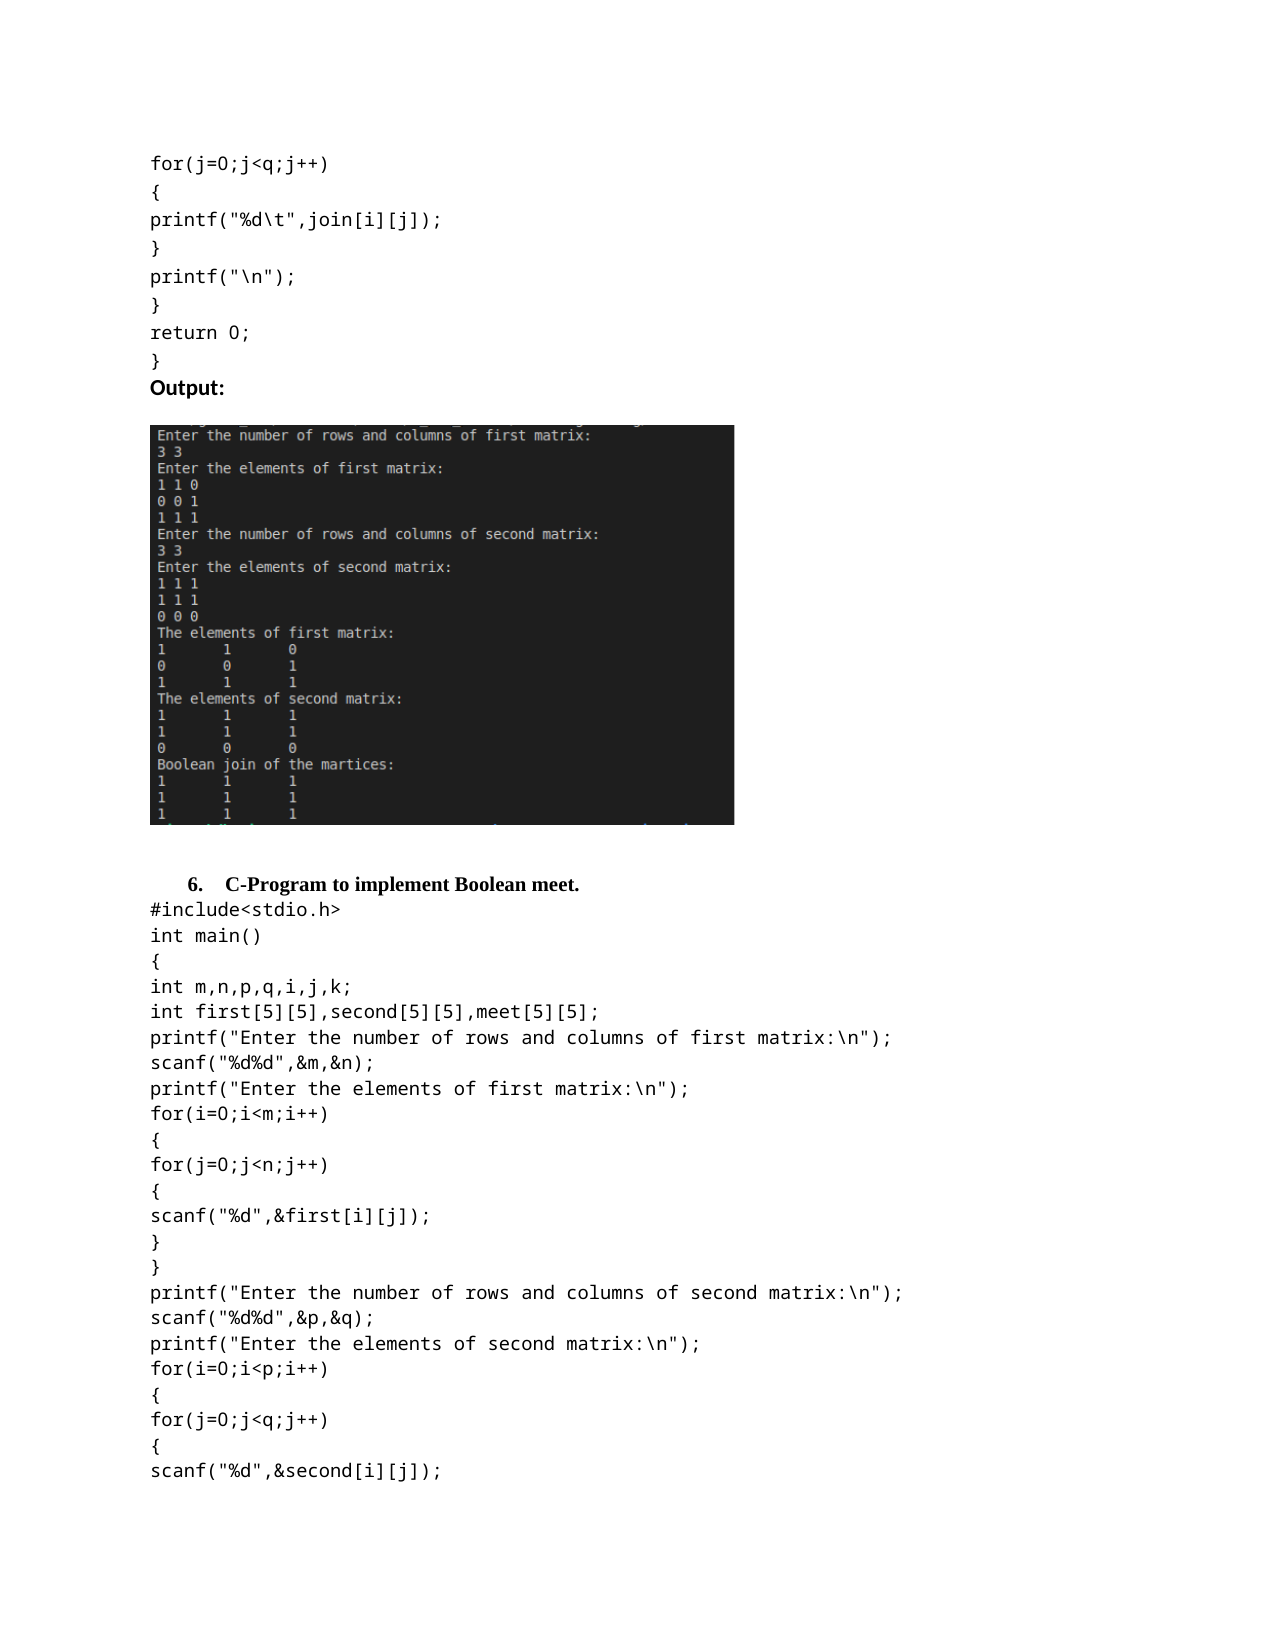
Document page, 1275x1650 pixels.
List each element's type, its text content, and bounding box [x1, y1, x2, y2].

text scanf("%d%d",&p,&q); [150, 1305, 1125, 1330]
text { [150, 1381, 1125, 1407]
text for(i=0;i<p;i++) [150, 1356, 1125, 1381]
text printf("Enter the elements of second matrix:\n"); [150, 1330, 1125, 1356]
text printf("Enter the number of rows and columns of first matrix:\n"); [150, 1024, 1125, 1049]
text for(j=0;j<n;j++) [150, 1152, 1125, 1177]
text { [150, 178, 1125, 204]
text } [150, 291, 1125, 317]
list C-Program to implement Boolean meet. [187, 872, 1125, 896]
text int m,n,p,q,i,j,k; [150, 973, 1125, 998]
text printf("Enter the number of rows and columns of second matrix:\n"); [150, 1279, 1125, 1305]
picture [150, 425, 735, 825]
text } [150, 1254, 1125, 1279]
text #include<stdio.h> [150, 896, 1125, 922]
text { [150, 1432, 1125, 1458]
text for(j=0;j<q;j++) [150, 1407, 1125, 1432]
text printf("\n"); [150, 263, 1125, 288]
text scanf("%d%d",&m,&n); [150, 1049, 1125, 1075]
text for(i=0;i<m;i++) [150, 1101, 1125, 1126]
text { [150, 1177, 1125, 1203]
text { [150, 947, 1125, 973]
text } [150, 1228, 1125, 1254]
text printf("%d\t",join[i][j]); [150, 206, 1125, 232]
text scanf("%d",&second[i][j]); [150, 1458, 1125, 1483]
text scanf("%d",&first[i][j]); [150, 1203, 1125, 1228]
text printf("Enter the elements of first matrix:\n"); [150, 1075, 1125, 1101]
text for(j=0;j<q;j++) [150, 150, 1125, 176]
text } [150, 235, 1125, 260]
text int first[5][5],second[5][5],meet[5][5]; [150, 998, 1125, 1024]
text { [150, 1126, 1125, 1152]
text int main() [150, 922, 1125, 947]
text return 0; [150, 319, 1125, 345]
text } [150, 348, 1125, 373]
text Output: [150, 373, 1125, 401]
